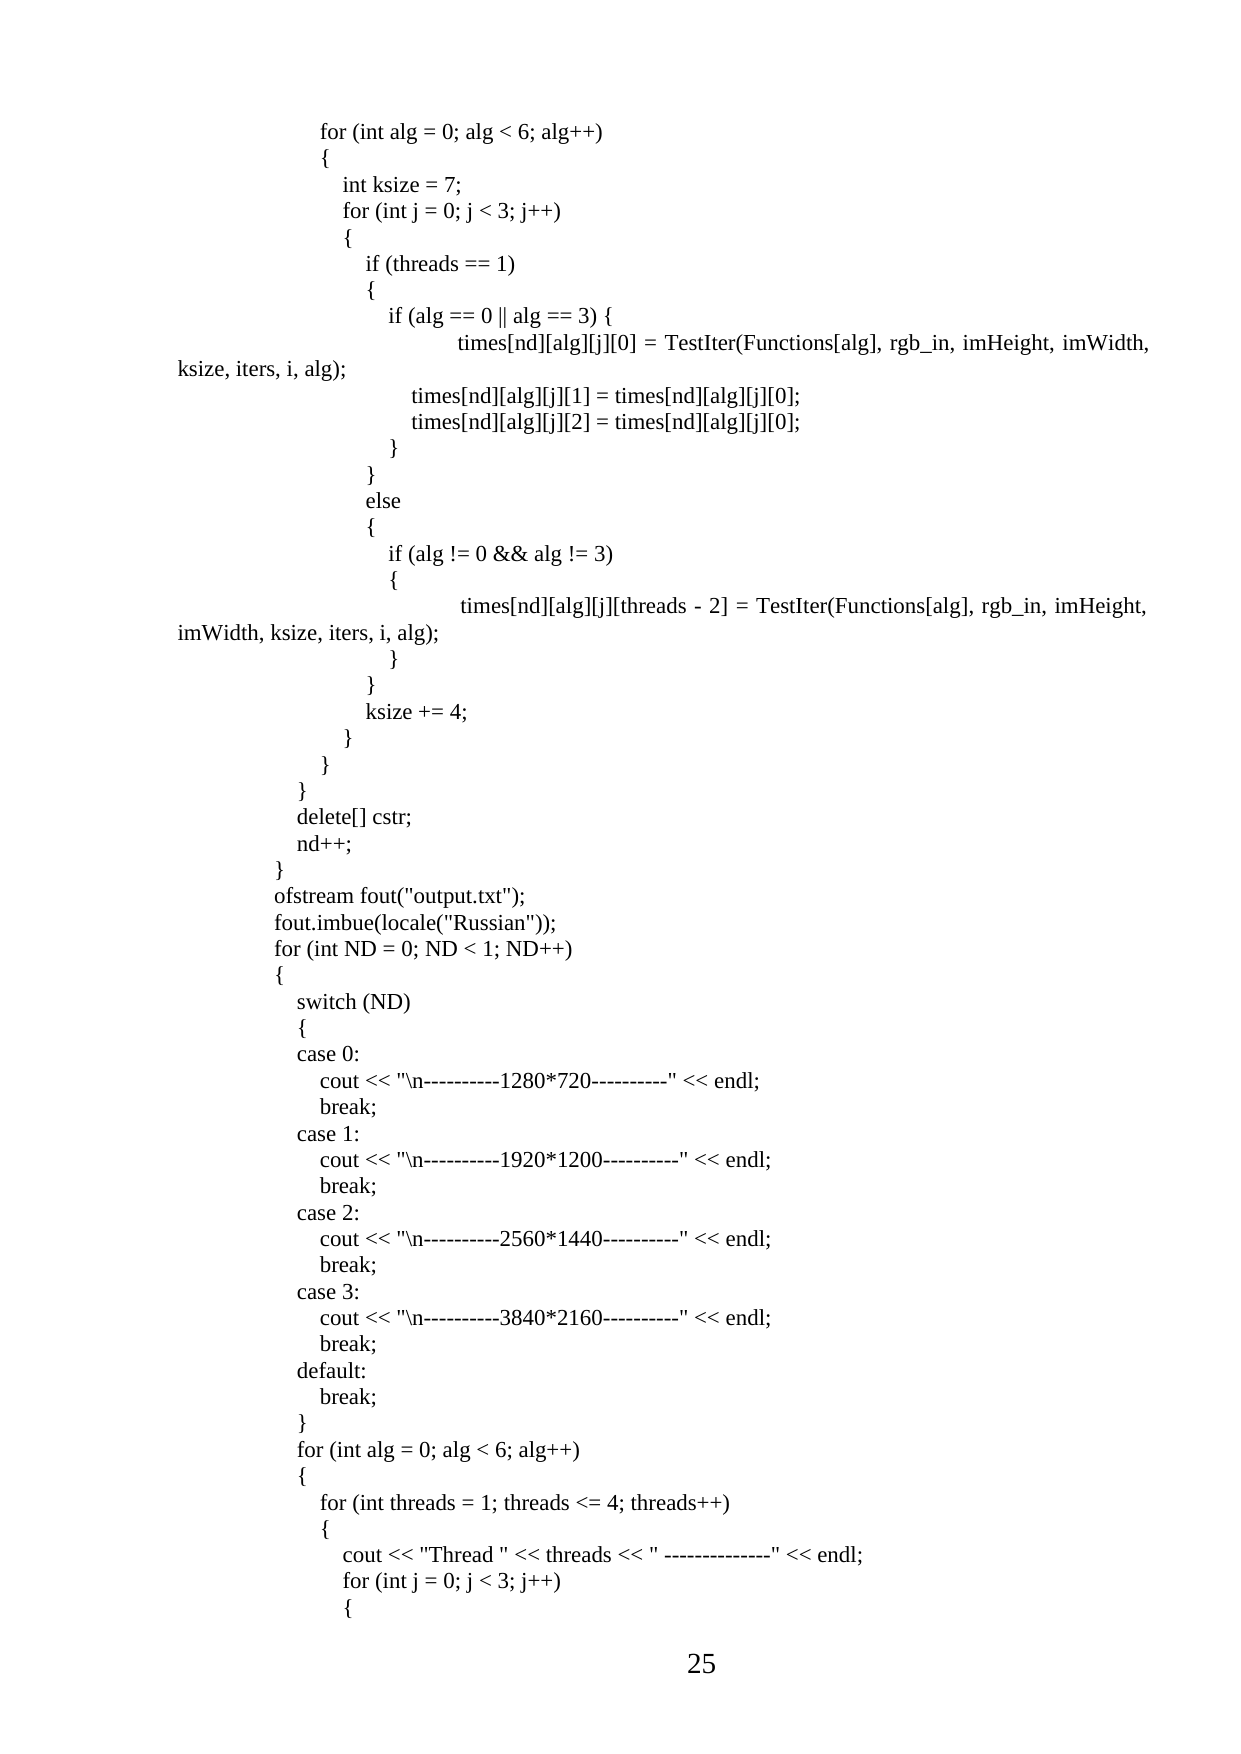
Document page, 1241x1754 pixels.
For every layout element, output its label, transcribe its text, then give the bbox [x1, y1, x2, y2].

text fout.imbue(locale("Russian")); [177, 909, 1152, 935]
text } [177, 856, 1152, 882]
text nd++; [177, 830, 1152, 856]
text for (int threads = 1; threads <= 4; threads++) [177, 1488, 1152, 1515]
text { [177, 513, 1152, 540]
text else [177, 487, 1152, 513]
text switch (ND) [177, 988, 1152, 1014]
text case 2: [177, 1199, 1152, 1225]
text } [177, 777, 1152, 803]
text } [177, 645, 1152, 672]
text cout << "Thread " << threads << " --------------" << endl; [177, 1541, 1152, 1568]
text cout << "\n----------1280*720----------" << endl; [177, 1067, 1152, 1093]
text for (int j = 0; j < 3; j++) [177, 1568, 1152, 1594]
text case 1: [177, 1119, 1152, 1146]
text } [177, 751, 1152, 777]
text if (threads == 1) [177, 250, 1152, 276]
text { [177, 1594, 1152, 1620]
text cout << "\n----------3840*2160----------" << endl; [177, 1304, 1152, 1330]
text for (int ND = 0; ND < 1; ND++) [177, 935, 1152, 961]
text times[nd][alg][j][threads - 2] = TestIter(Functions[alg], rgb_in, imHeight, imWidth, ksize, iters, i, alg); [177, 592, 1152, 645]
text } [177, 724, 1152, 751]
text if (alg == 0 || alg == 3) { [177, 303, 1152, 329]
text cout << "\n----------1920*1200----------" << endl; [177, 1146, 1152, 1172]
text { [177, 276, 1152, 303]
text } [177, 461, 1152, 487]
text { [177, 1014, 1152, 1041]
text cout << "\n----------2560*1440----------" << endl; [177, 1225, 1152, 1251]
text { [177, 1462, 1152, 1488]
text case 0: [177, 1041, 1152, 1067]
text } [177, 1409, 1152, 1436]
text break; [177, 1383, 1152, 1409]
text } [177, 434, 1152, 461]
text break; [177, 1251, 1152, 1278]
text for (int j = 0; j < 3; j++) [177, 197, 1152, 223]
text for (int alg = 0; alg < 6; alg++) [177, 1436, 1152, 1462]
text { [177, 1515, 1152, 1541]
text times[nd][alg][j][2] = times[nd][alg][j][0]; [177, 408, 1152, 434]
text break; [177, 1093, 1152, 1119]
text { [177, 223, 1152, 250]
text { [177, 961, 1152, 988]
text break; [177, 1330, 1152, 1357]
text if (alg != 0 && alg != 3) [177, 540, 1152, 566]
text break; [177, 1172, 1152, 1199]
text ofstream fout("output.txt"); [177, 882, 1152, 909]
text times[nd][alg][j][0] = TestIter(Functions[alg], rgb_in, imHeight, imWidth, ksize, iters, i, alg); [177, 329, 1152, 382]
text { [177, 144, 1152, 171]
text ksize += 4; [177, 698, 1152, 724]
text } [177, 672, 1152, 698]
text default: [177, 1357, 1152, 1383]
text delete[] cstr; [177, 803, 1152, 830]
text for (int alg = 0; alg < 6; alg++) [177, 118, 1152, 144]
text case 3: [177, 1278, 1152, 1304]
text { [177, 566, 1152, 592]
text times[nd][alg][j][1] = times[nd][alg][j][0]; [177, 382, 1152, 408]
text int ksize = 7; [177, 171, 1152, 197]
